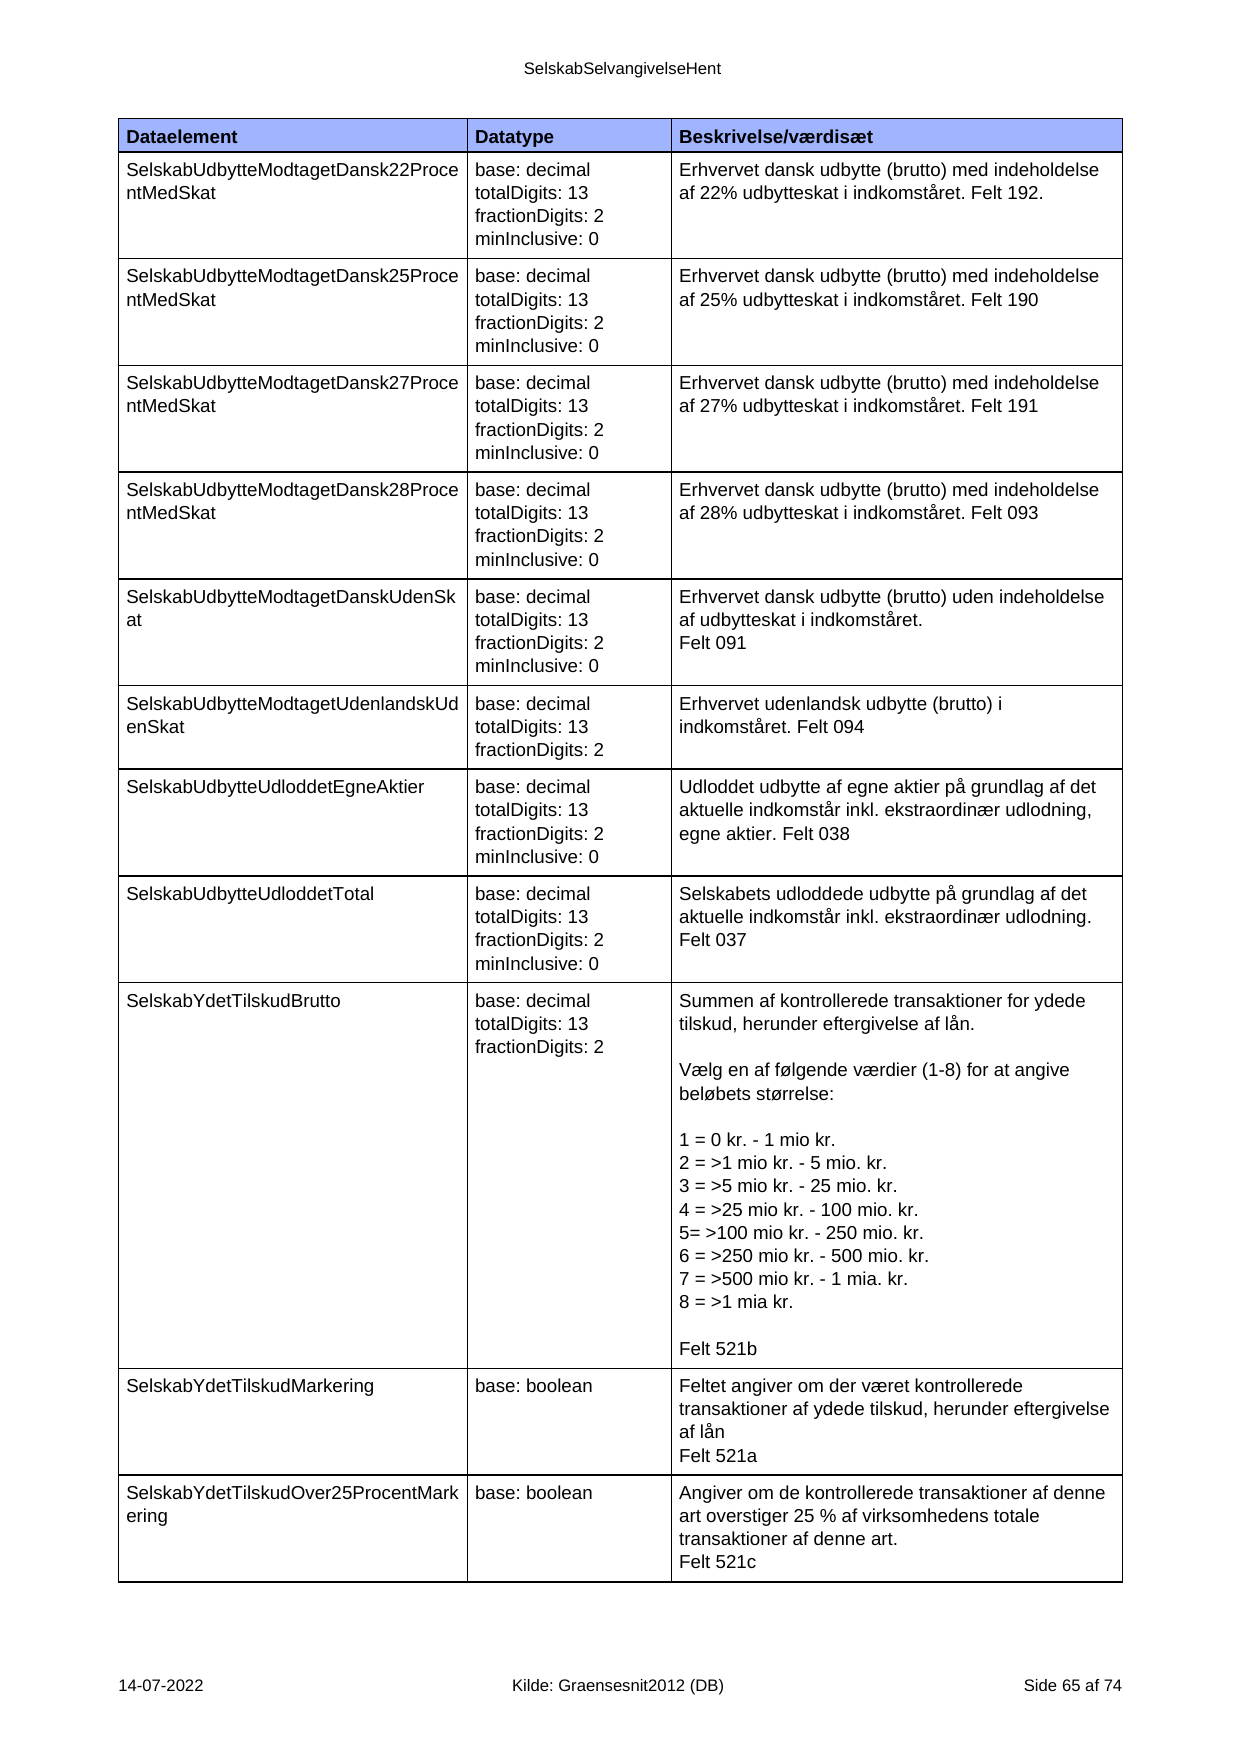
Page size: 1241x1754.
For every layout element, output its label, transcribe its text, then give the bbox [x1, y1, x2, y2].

table_cell SelskabUdbytteModtagetUdenlandskUdenSkat [119, 686, 467, 768]
table_cell SelskabUdbytteModtagetDanskUdenSkat [119, 580, 467, 685]
table_cell base: decimal totalDigits: 13 fractionDigits: 2 minInclusive: 0 [468, 366, 671, 471]
table_cell Erhvervet udenlandsk udbytte (brutto) i indkomståret. Felt 094 [672, 686, 1122, 768]
table_cell Angiver om de kontrollerede transaktioner af denne art overstiger 25 % af virksomhedens totale transaktioner af denne art. Felt 521c [672, 1476, 1122, 1581]
table_cell SelskabYdetTilskudOver25ProcentMarkering [119, 1476, 467, 1581]
table_cell Feltet angiver om der været kontrollerede transaktioner af ydede tilskud, herunder eftergivelse af lån Felt 521a [672, 1369, 1122, 1474]
table_cell base: decimal totalDigits: 13 fractionDigits: 2 minInclusive: 0 [468, 770, 671, 875]
table_cell base: boolean [468, 1476, 671, 1581]
table_header Beskrivelse/værdisæt [672, 119, 1122, 151]
table_cell SelskabUdbytteModtagetDansk25ProcentMedSkat [119, 259, 467, 364]
table_cell base: decimal totalDigits: 13 fractionDigits: 2 [468, 686, 671, 768]
table_cell SelskabUdbytteUdloddetEgneAktier [119, 770, 467, 875]
table_cell base: decimal totalDigits: 13 fractionDigits: 2 minInclusive: 0 [468, 877, 671, 982]
table_header Datatype [468, 119, 671, 151]
table_cell Erhvervet dansk udbytte (brutto) uden indeholdelse af udbytteskat i indkomståret. Felt 091 [672, 580, 1122, 685]
table_cell base: decimal totalDigits: 13 fractionDigits: 2 minInclusive: 0 [468, 259, 671, 364]
table_cell base: decimal totalDigits: 13 fractionDigits: 2 minInclusive: 0 [468, 473, 671, 578]
table_cell base: decimal totalDigits: 13 fractionDigits: 2 minInclusive: 0 [468, 580, 671, 685]
table_cell Summen af kontrollerede transaktioner for ydede tilskud, herunder eftergivelse af lån. Vælg en af følgende værdier (1-8) for at angive beløbets størrelse: 1 = 0 kr. - 1 mio kr. 2 = >1 mio kr. - 5 mio. kr. 3 = >5 mio kr. - 25 mio. kr. 4 = >25 mio kr. - 100 mio. kr. 5= >100 mio kr. - 250 mio. kr. 6 = >250 mio kr. - 500 mio. kr. 7 = >500 mio kr. - 1 mia. kr. 8 = >1 mia kr. Felt 521b [672, 983, 1122, 1367]
table_cell Erhvervet dansk udbytte (brutto) med indeholdelse af 22% udbytteskat i indkomståret. Felt 192. [672, 153, 1122, 258]
table_cell Erhvervet dansk udbytte (brutto) med indeholdelse af 27% udbytteskat i indkomståret. Felt 191 [672, 366, 1122, 471]
table_cell base: boolean [468, 1369, 671, 1474]
table_cell SelskabYdetTilskudBrutto [119, 983, 467, 1367]
table_cell base: decimal totalDigits: 13 fractionDigits: 2 [468, 983, 671, 1367]
table_cell SelskabUdbytteModtagetDansk22ProcentMedSkat [119, 153, 467, 258]
table_cell Udloddet udbytte af egne aktier på grundlag af det aktuelle indkomstår inkl. ekstraordinær udlodning, egne aktier. Felt 038 [672, 770, 1122, 875]
table_header Dataelement [119, 119, 467, 151]
table_cell SelskabYdetTilskudMarkering [119, 1369, 467, 1474]
table_cell SelskabUdbytteModtagetDansk27ProcentMedSkat [119, 366, 467, 471]
table_cell SelskabUdbytteModtagetDansk28ProcentMedSkat [119, 473, 467, 578]
table_cell Selskabets udloddede udbytte på grundlag af det aktuelle indkomstår inkl. ekstraordinær udlodning. Felt 037 [672, 877, 1122, 982]
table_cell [468, 153, 671, 258]
table_cell Erhvervet dansk udbytte (brutto) med indeholdelse af 28% udbytteskat i indkomståret. Felt 093 [672, 473, 1122, 578]
table_cell SelskabUdbytteUdloddetTotal [119, 877, 467, 982]
table_cell Erhvervet dansk udbytte (brutto) med indeholdelse af 25% udbytteskat i indkomståret. Felt 190 [672, 259, 1122, 364]
